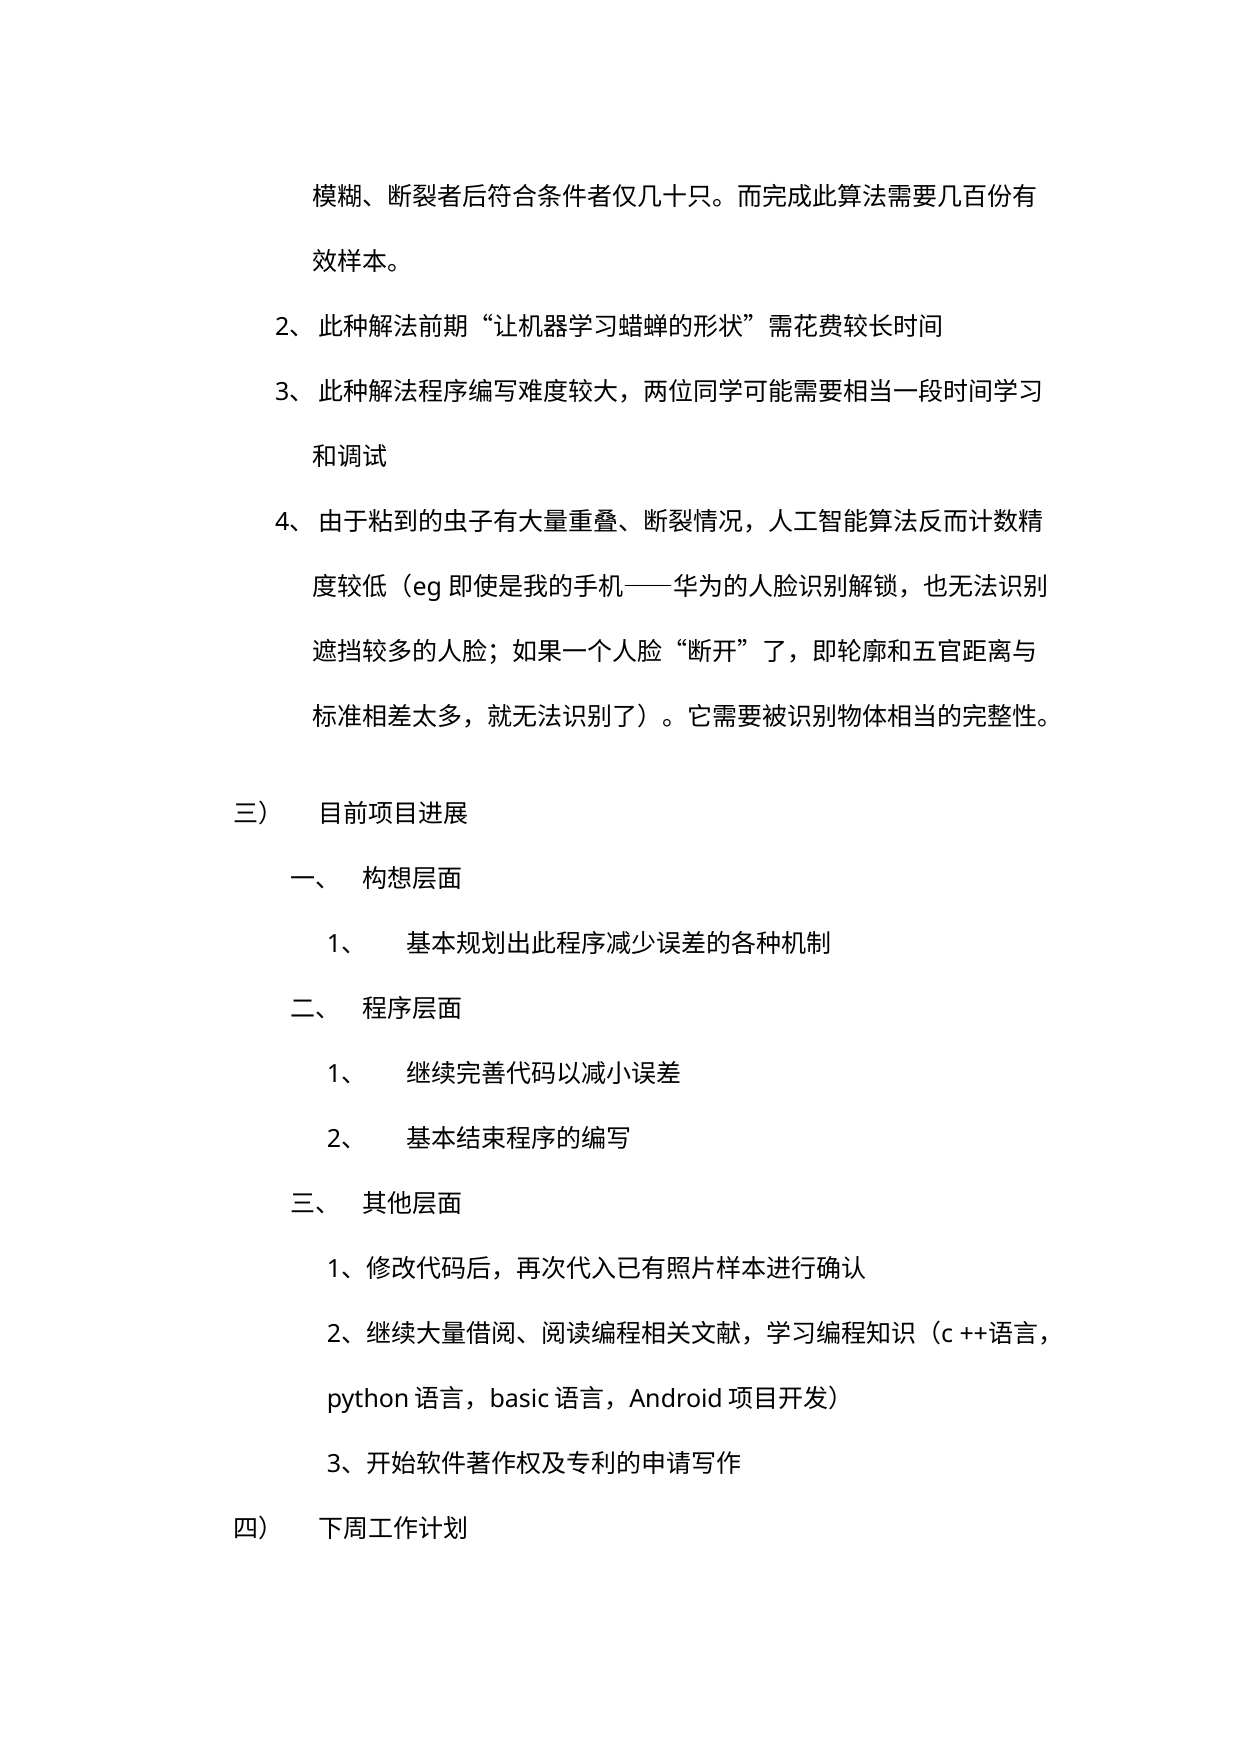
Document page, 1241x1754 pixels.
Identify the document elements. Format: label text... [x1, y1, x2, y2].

list 程序层面 [290, 974, 1053, 1039]
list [275, 162, 1053, 292]
list 2、继续大量借阅、阅读编程相关文献，学习编程知识（c ++语言，python语言，basic语言，Android项目开发） [327, 1299, 1053, 1429]
list 此种解法程序编写难度较大，两位同学可能需要相当一段时间学习和调试 [275, 357, 1053, 487]
list 此种解法前期“让机器学习蜡蝉的形状”需花费较长时间 [275, 292, 1053, 357]
list 3、开始软件著作权及专利的申请写作 [327, 1429, 1053, 1494]
list 基本规划出此程序减少误差的各种机制 [327, 909, 1053, 974]
list 基本结束程序的编写 [327, 1104, 1053, 1169]
list 继续完善代码以减小误差 [327, 1039, 1053, 1104]
list 由于粘到的虫子有大量重叠、断裂情况，人工智能算法反而计数精度较低（eg 即使是我的手机——华为的人脸识别解锁，也无法识别遮挡较多的人脸；如果一个人脸“断开”了，即轮廓和五官距离与标准相差太多，就无法识别了）。它需要被识别物体相当的完整性。 [275, 487, 1053, 747]
list 其他层面 [290, 1169, 1053, 1234]
list 下周工作计划 [233, 1494, 1053, 1559]
list 构想层面 [290, 844, 1053, 909]
list 目前项目进展 [233, 779, 1053, 844]
list 1、修改代码后，再次代入已有照片样本进行确认 [327, 1234, 1053, 1299]
